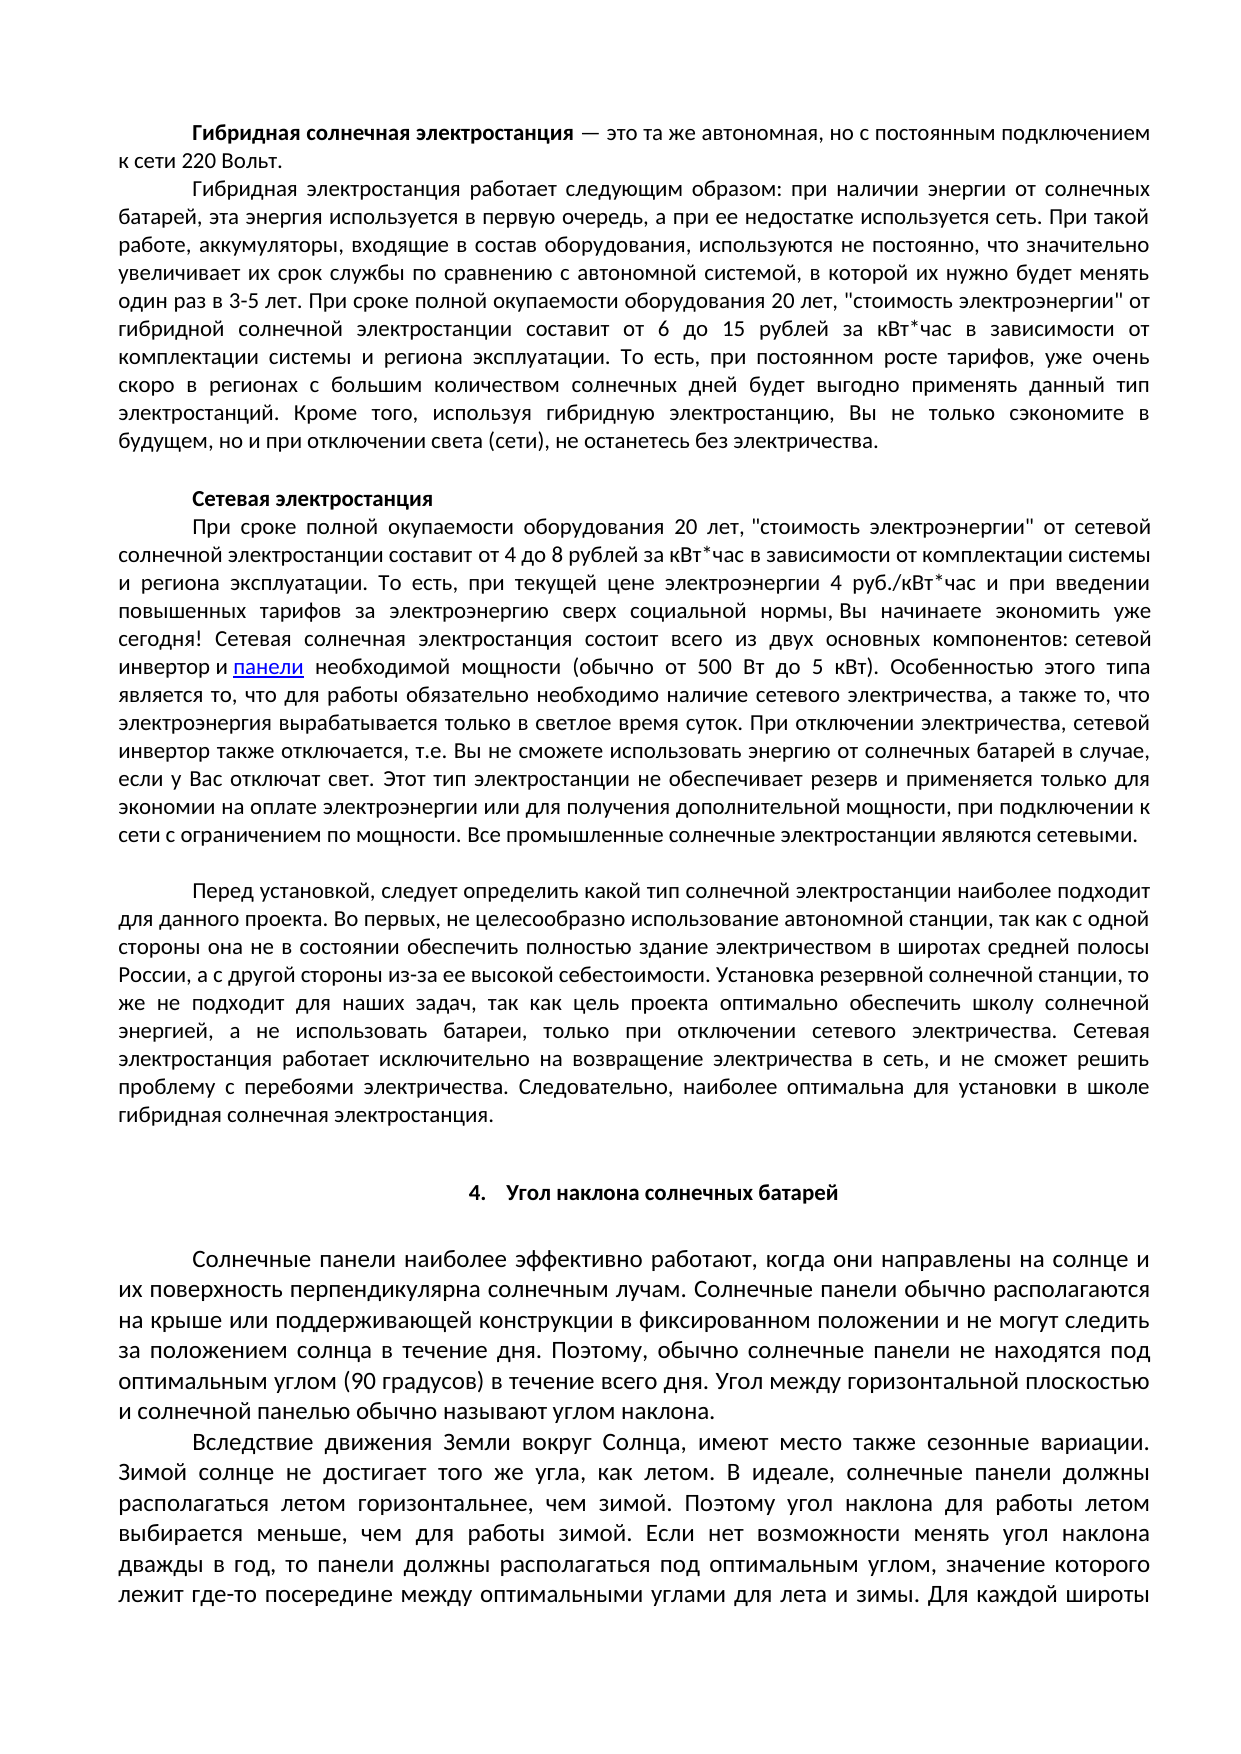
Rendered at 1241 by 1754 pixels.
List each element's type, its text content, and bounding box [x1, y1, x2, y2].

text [118, 1426, 1152, 1609]
subtitle Сетевая электростанция [118, 482, 1152, 512]
text При сроке полной окупаемости оборудования 20 лет, "стоимость электроэнергии" от сетевой солнечной электростанции составит от 4 до 8 рублей за кВт*час в зависимости от комплектации системы и региона эксплуатации. То есть, при текущей цене электроэнергии 4 руб./кВт*час и при введении повышенных тарифов за электроэнергию сверх социальной нормы, Вы начинаете экономить уже сегодня! Сетевая солнечная электростанция состоит всего из двух основных компонентов: сетевой инвертор и панели необходимой мощности (обычно от 500 Вт до 5 кВт). Особенностью этого типа является то, что для работы обязательно необходимо наличие сетевого электричества, а также то, что электроэнергия вырабатывается только в светлое время суток. При отключении электричества, сетевой инвертор также отключается, т.е. Вы не сможете использовать энергию от солнечных батарей в случае, если у Вас отключат свет. Этот тип электростанции не обеспечивает резерв и применяется только для экономии на оплате электроэнергии или для получения дополнительной мощности, при подключении к сети с ограничением по мощности. Все промышленные солнечные электростанции являются сетевыми. [118, 512, 1152, 848]
text Перед установкой, следует определить какой тип солнечной электростанции наиболее подходит для данного проекта. Во первых, не целесообразно использование автономной станции, так как с одной стороны она не в состоянии обеспечить полностью здание электричеством в широтах средней полосы России, а с другой стороны из-за ее высокой себестоимости. Установка резервной солнечной станции, то же не подходит для наших задач, так как цель проекта оптимально обеспечить школу солнечной энергией, а не использовать батареи, только при отключении сетевого электричества. Сетевая электростанция работает исключительно на возвращение электричества в сеть, и не сможет решить проблему с перебоями электричества. Следовательно, наиболее оптимальна для установки в школе гибридная солнечная электростанция. [118, 876, 1152, 1128]
subtitle Угол наклона солнечных батарей [156, 1178, 1152, 1207]
text Гибридная солнечная электростанция — это та же автономная, но с постоянным подключением к сети 220 Вольт. [118, 118, 1152, 174]
text Гибридная электростанция работает следующим образом: при наличии энергии от солнечных батарей, эта энергия используется в первую очередь, а при ее недостатке используется сеть. При такой работе, аккумуляторы, входящие в состав оборудования, используются не постоянно, что значительно увеличивает их срок службы по сравнению с автономной системой, в которой их нужно будет менять один раз в 3-5 лет. При сроке полной окупаемости оборудования 20 лет, "стоимость электроэнергии" от гибридной солнечной электростанции составит от 6 до 15 рублей за кВт*час в зависимости от комплектации системы и региона эксплуатации. То есть, при постоянном росте тарифов, уже очень скоро в регионах с большим количеством солнечных дней будет выгодно применять данный тип электростанций. Кроме того, используя гибридную электростанцию, Вы не только сэкономите в будущем, но и при отключении света (сети), не останетесь без электричества. [118, 174, 1152, 454]
text Солнечные панели наиболее эффективно работают, когда они направлены на солнце и их поверхность перпендикулярна солнечным лучам. Солнечные панели обычно располагаются на крыше или поддерживающей конструкции в фиксированном положении и не могут следить за положением солнца в течение дня. Поэтому, обычно солнечные панели не находятся под оптимальным углом (90 градусов) в течение всего дня. Угол между горизонтальной плоскостью и солнечной панелью обычно называют углом наклона. [118, 1243, 1152, 1426]
